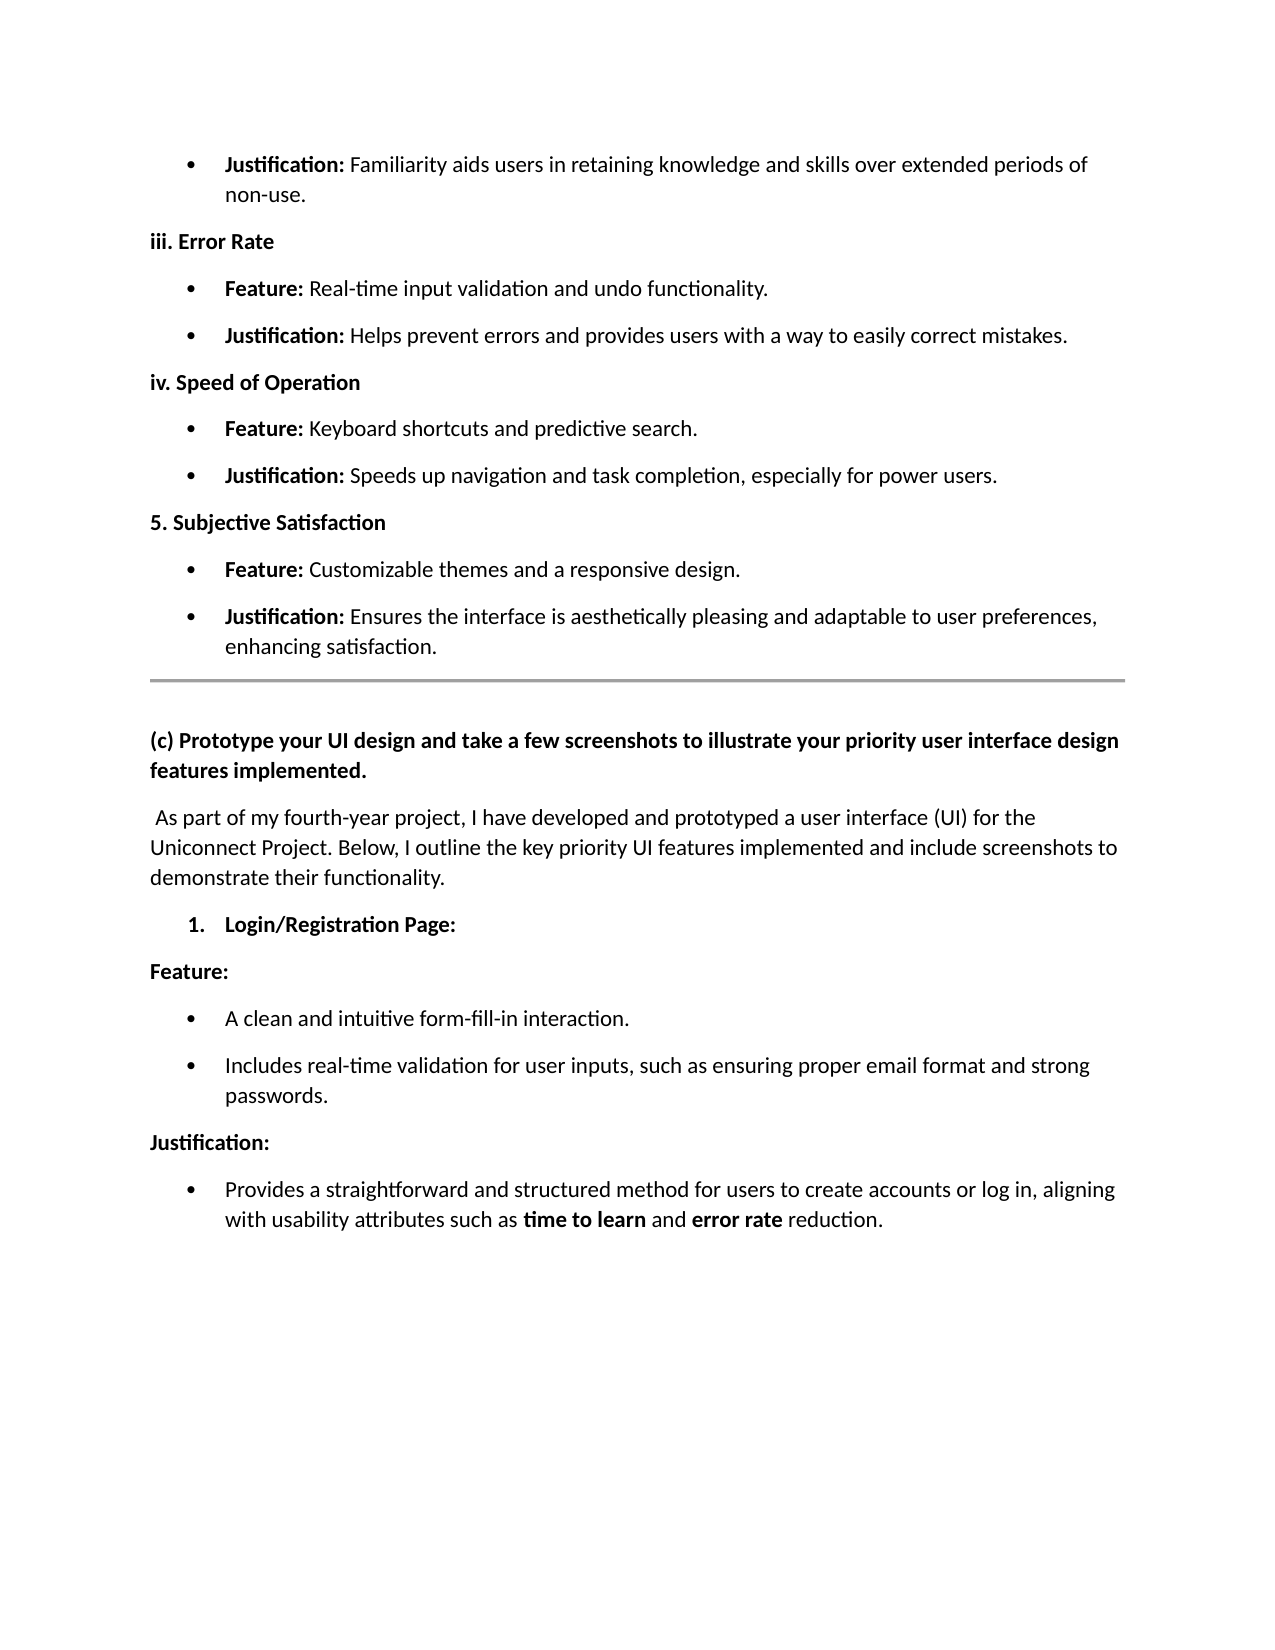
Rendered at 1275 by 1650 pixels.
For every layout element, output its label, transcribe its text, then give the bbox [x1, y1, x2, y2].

list Justification: Familiarity aids users in retaining knowledge and skills over extended periods of non-use. [187, 150, 1125, 208]
text Justification: [150, 1128, 1125, 1156]
text iii. Error Rate [150, 227, 1125, 255]
list Provides a straightforward and structured method for users to create accounts or log in, aligning with usability attributes such as time to learn and error rate reduction. [187, 1175, 1125, 1233]
list A clean and intuitive form-fill-in interaction. [187, 1004, 1125, 1032]
list Feature: Keyboard shortcuts and predictive search. [187, 414, 1125, 443]
list Justification: Ensures the interface is aesthetically pleasing and adaptable to user preferences, enhancing satisfaction. [187, 602, 1125, 660]
text As part of my fourth-year project, I have developed and prototyped a user interface (UI) for the Uniconnect Project. Below, I outline the key priority UI features implemented and include screenshots to demonstrate their functionality. [150, 803, 1125, 892]
list Justification: Helps prevent errors and provides users with a way to easily correct mistakes. [187, 321, 1125, 349]
text Feature: [150, 957, 1125, 985]
list Includes real-time validation for user inputs, such as ensuring proper email format and strong passwords. [187, 1051, 1125, 1109]
list Justification: Speeds up navigation and task completion, especially for power users. [187, 461, 1125, 489]
list Feature: Customizable themes and a responsive design. [187, 555, 1125, 583]
list Login/Registration Page: [187, 910, 1125, 938]
text 5. Subjective Satisfaction [150, 508, 1125, 536]
text iv. Speed of Operation [150, 368, 1125, 396]
text (c) Prototype your UI design and take a few screenshots to illustrate your priority user interface design features implemented. [150, 726, 1125, 784]
list Feature: Real-time input validation and undo functionality. [187, 274, 1125, 302]
